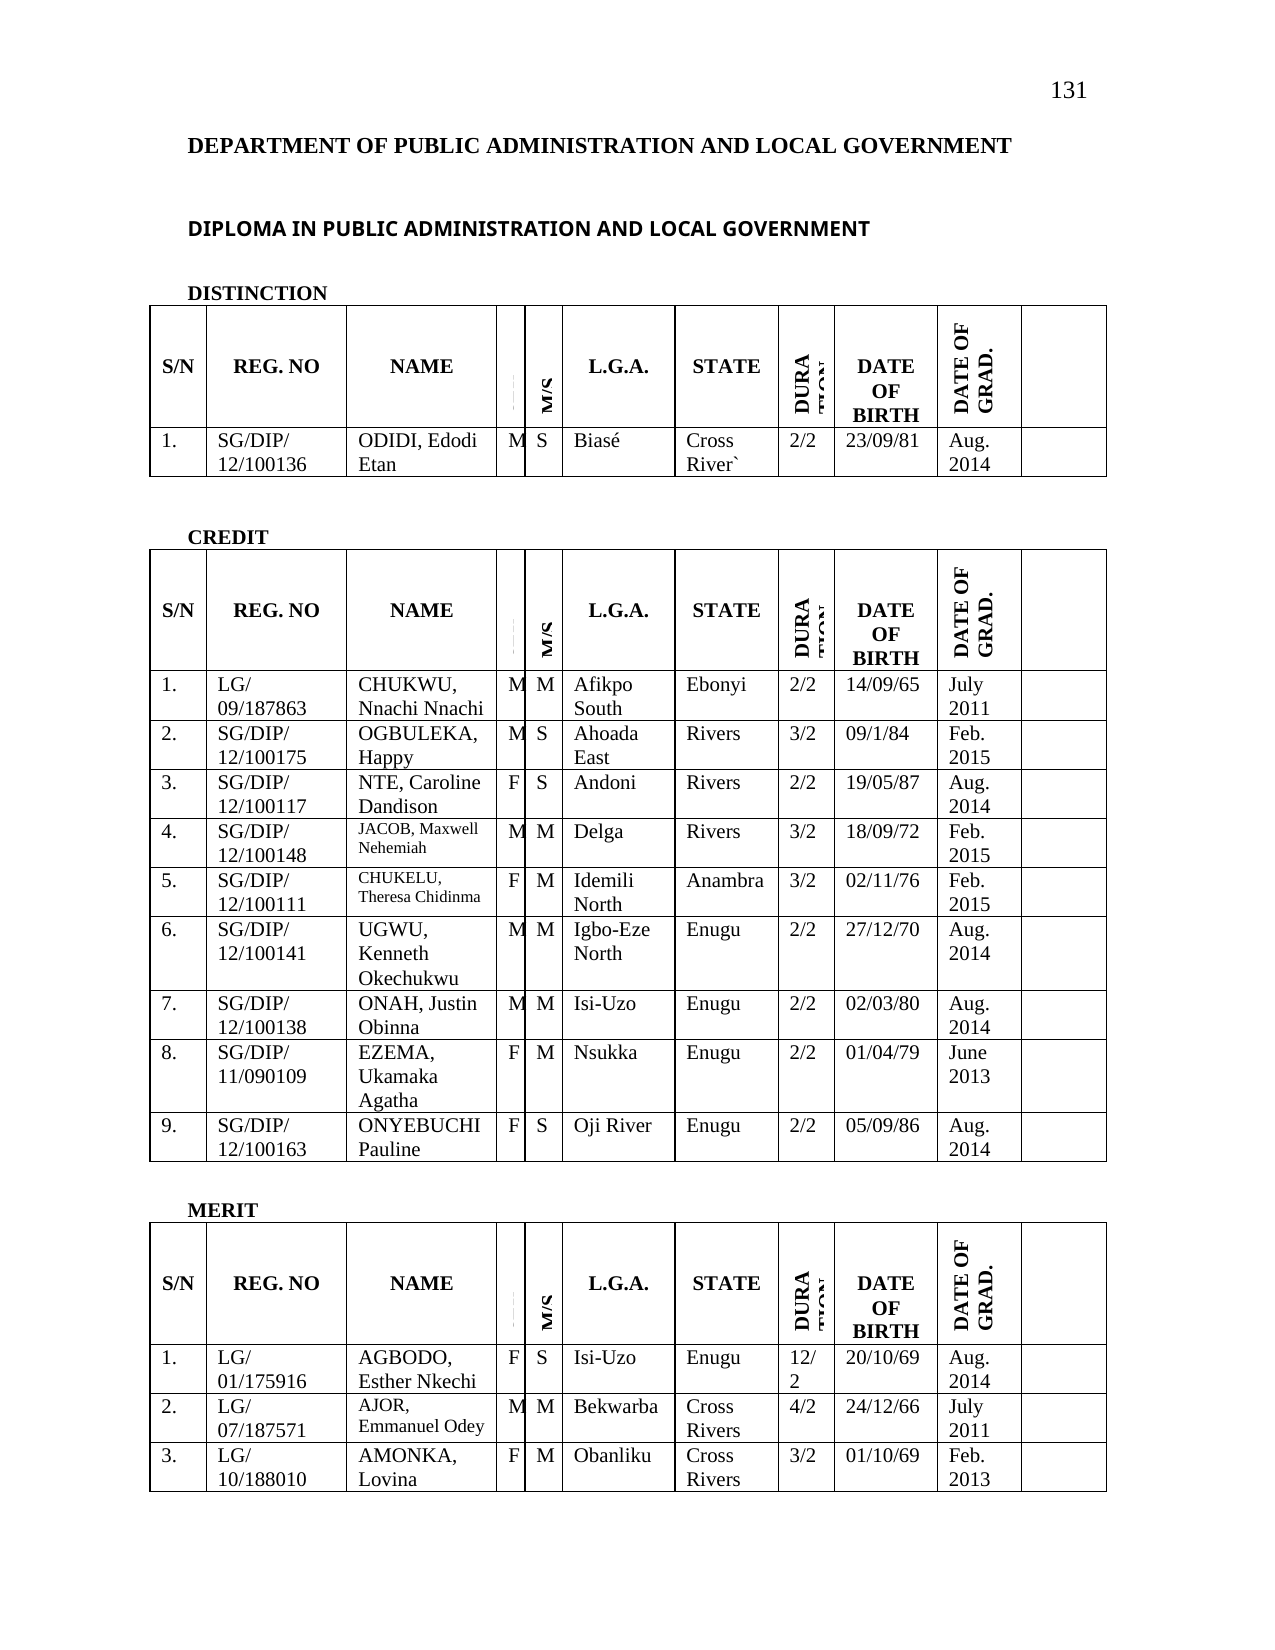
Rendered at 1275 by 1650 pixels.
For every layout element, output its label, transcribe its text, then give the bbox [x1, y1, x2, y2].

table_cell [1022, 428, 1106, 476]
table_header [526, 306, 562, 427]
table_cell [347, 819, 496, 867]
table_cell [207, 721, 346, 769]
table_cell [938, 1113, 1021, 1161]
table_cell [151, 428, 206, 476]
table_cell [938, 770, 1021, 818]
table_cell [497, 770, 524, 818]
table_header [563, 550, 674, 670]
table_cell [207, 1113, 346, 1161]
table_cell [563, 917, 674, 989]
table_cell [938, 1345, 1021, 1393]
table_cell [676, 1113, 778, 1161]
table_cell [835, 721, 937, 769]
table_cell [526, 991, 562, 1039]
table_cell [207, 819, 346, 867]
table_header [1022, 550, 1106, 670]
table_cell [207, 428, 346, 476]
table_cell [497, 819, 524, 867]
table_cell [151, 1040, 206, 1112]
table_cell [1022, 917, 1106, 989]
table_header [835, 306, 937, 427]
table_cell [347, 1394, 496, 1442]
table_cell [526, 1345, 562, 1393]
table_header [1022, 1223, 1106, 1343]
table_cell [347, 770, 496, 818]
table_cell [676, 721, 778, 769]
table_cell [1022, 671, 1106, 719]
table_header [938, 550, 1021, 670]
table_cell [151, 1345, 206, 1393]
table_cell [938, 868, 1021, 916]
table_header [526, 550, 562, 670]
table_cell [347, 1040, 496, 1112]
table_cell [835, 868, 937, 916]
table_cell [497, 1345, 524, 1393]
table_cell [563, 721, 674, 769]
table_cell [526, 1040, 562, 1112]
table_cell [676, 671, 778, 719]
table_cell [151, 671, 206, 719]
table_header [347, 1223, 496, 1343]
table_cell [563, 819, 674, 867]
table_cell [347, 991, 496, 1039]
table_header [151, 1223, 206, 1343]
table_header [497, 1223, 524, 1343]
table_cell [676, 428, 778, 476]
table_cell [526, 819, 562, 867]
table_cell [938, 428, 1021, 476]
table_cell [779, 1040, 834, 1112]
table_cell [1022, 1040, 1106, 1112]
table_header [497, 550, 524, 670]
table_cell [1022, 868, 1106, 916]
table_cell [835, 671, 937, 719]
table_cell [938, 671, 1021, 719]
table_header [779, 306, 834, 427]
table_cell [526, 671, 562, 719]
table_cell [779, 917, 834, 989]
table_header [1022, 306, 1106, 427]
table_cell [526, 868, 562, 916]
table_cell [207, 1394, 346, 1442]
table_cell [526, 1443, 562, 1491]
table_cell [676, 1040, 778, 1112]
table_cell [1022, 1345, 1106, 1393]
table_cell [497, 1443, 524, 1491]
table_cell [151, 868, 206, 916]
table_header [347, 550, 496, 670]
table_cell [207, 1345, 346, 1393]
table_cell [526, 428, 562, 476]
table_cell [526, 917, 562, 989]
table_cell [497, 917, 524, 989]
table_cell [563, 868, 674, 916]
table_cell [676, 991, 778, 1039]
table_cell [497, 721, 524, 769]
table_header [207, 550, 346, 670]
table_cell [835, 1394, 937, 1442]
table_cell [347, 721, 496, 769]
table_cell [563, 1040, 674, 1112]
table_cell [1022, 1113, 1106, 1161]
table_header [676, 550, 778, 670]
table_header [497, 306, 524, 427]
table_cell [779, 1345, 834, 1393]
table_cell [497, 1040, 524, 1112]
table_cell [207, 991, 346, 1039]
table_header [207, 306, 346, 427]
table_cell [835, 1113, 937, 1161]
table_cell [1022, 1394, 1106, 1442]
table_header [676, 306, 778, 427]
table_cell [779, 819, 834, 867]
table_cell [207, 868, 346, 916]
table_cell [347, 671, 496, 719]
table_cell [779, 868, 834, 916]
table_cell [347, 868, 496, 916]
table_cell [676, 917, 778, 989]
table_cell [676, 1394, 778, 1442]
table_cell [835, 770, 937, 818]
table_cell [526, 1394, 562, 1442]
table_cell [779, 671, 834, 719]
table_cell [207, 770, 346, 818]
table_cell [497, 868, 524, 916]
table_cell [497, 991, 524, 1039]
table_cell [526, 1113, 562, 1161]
text MERIT [187, 1198, 1087, 1222]
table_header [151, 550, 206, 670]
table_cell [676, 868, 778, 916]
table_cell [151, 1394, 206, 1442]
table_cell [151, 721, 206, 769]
text CREDIT [187, 525, 1087, 549]
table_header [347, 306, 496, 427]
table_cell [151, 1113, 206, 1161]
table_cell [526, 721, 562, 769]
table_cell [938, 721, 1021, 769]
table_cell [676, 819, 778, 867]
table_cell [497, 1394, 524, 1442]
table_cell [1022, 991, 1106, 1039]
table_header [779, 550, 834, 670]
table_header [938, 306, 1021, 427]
text DIPLOMA IN PUBLIC ADMINISTRATION AND LOCAL GOVERNMENT [187, 214, 1087, 243]
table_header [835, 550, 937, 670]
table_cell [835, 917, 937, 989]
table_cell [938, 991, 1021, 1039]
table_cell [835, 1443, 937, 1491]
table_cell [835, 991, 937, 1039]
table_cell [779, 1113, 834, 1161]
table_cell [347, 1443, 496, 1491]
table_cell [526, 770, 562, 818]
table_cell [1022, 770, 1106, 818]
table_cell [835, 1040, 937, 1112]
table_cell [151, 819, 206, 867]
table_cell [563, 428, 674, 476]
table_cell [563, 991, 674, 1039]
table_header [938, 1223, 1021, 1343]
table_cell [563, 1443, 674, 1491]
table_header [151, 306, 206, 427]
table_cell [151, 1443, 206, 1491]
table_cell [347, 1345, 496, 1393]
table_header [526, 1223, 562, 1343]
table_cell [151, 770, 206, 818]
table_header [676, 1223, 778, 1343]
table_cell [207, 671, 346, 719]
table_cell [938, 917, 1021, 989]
text DISTINCTION [187, 281, 1087, 305]
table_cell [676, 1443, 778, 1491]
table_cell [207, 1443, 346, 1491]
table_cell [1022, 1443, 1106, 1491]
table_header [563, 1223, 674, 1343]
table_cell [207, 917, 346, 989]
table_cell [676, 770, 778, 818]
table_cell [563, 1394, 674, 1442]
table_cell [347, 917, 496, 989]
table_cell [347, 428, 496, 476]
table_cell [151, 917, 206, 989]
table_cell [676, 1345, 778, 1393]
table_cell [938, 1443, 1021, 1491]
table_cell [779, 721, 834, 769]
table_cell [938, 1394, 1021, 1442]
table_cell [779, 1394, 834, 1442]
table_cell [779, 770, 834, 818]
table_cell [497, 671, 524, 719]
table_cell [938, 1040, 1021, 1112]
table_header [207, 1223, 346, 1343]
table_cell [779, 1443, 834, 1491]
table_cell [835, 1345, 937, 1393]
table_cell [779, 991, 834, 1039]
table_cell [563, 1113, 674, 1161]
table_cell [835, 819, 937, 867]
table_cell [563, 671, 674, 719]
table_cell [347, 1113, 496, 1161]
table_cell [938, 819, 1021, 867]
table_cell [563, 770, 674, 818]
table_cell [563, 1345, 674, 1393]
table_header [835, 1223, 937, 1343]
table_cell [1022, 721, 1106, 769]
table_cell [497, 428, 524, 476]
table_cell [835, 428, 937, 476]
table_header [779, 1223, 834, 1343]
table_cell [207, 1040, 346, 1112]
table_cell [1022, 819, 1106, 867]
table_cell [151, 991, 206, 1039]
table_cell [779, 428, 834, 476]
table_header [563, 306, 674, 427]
text DEPARTMENT OF PUBLIC ADMINISTRATION AND LOCAL GOVERNMENT [187, 132, 1087, 159]
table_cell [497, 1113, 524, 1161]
